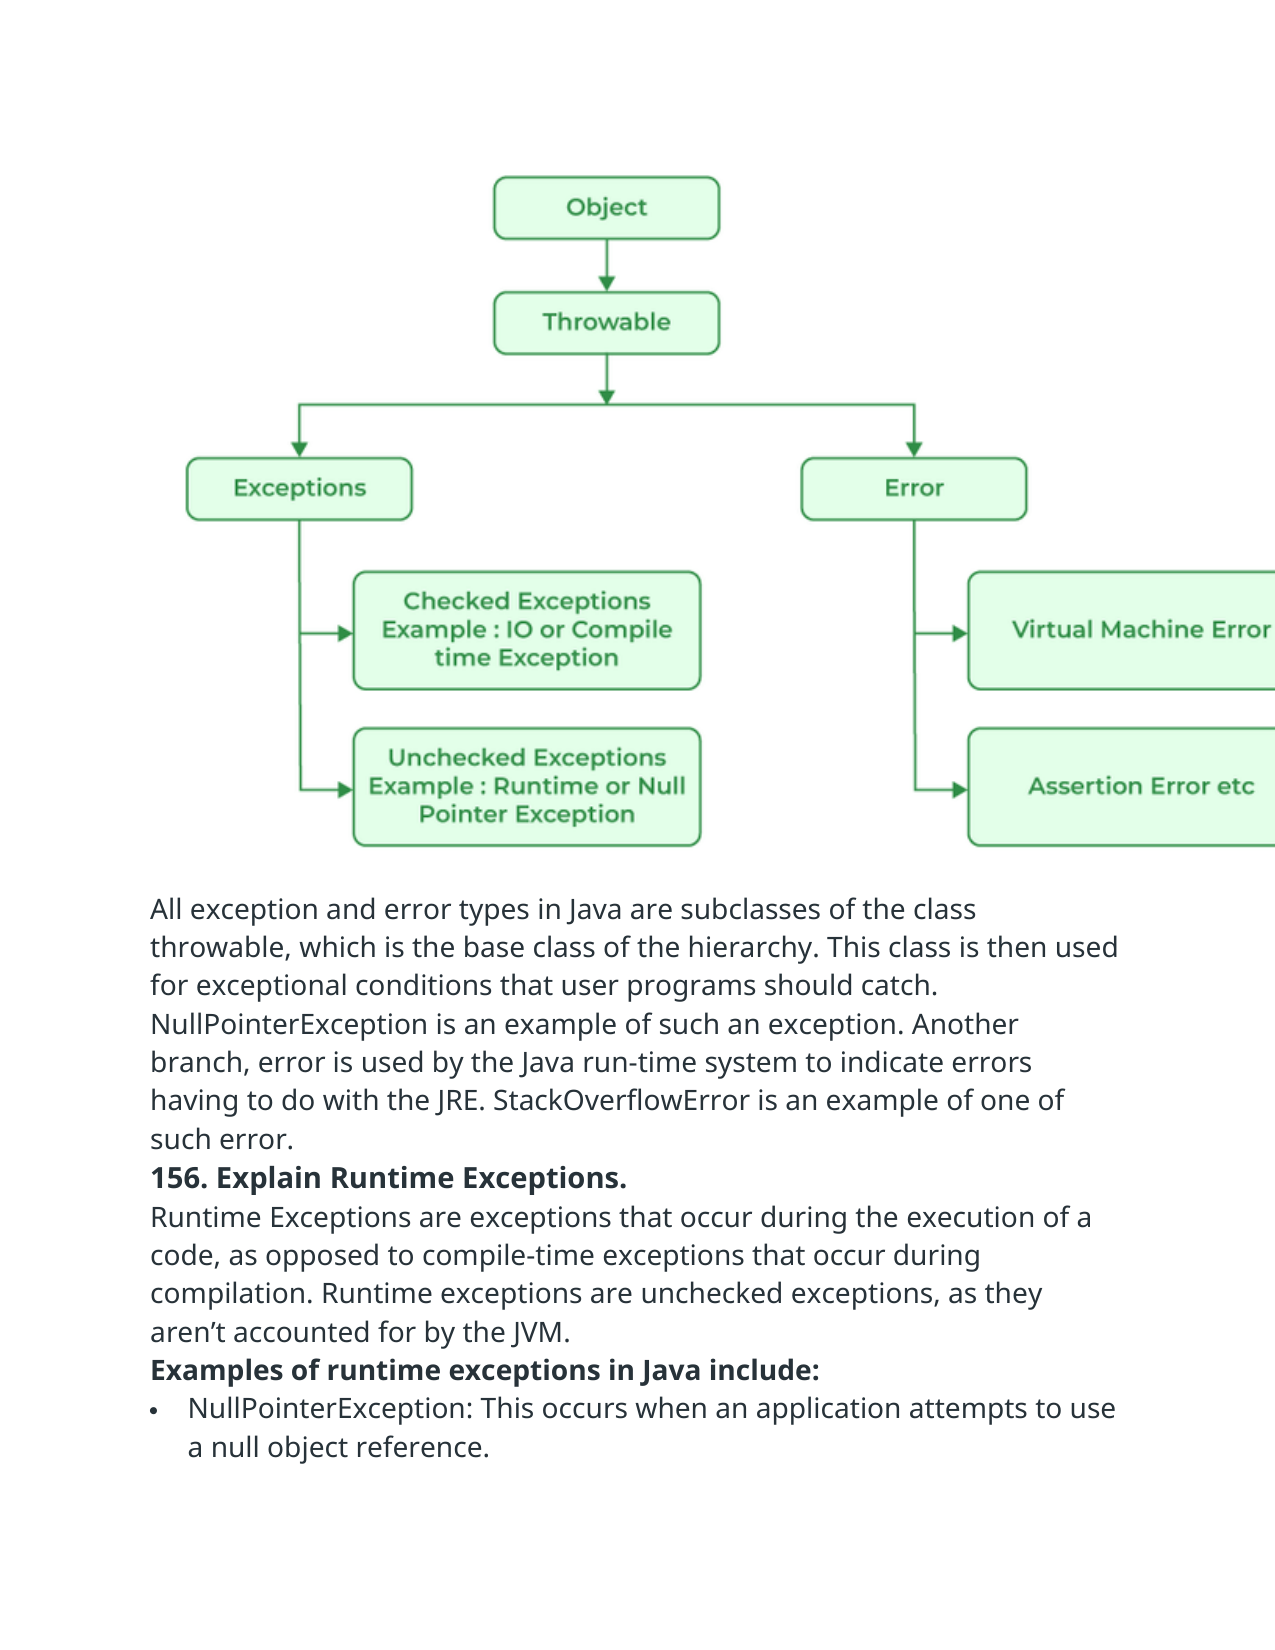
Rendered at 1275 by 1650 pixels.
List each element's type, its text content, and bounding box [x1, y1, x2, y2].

picture [150, 150, 1275, 874]
text Examples of runtime exceptions in Java include: [150, 1350, 1125, 1389]
text 156. Explain Runtime Exceptions. [150, 1157, 1125, 1197]
list NullPointerException: This occurs when an application attempts to use a null object reference. [150, 1389, 1125, 1465]
text All exception and error types in Java are subclasses of the class throwable, which is the base class of the hierarchy. This class is then used for exceptional conditions that user programs should catch. NullPointerException is an example of such an exception. Another branch, error is used by the Java run-time system to indicate errors having to do with the JRE. StackOverflowError is an example of one of such error. [150, 889, 1125, 1157]
text Runtime Exceptions are exceptions that occur during the execution of a code, as opposed to compile-time exceptions that occur during compilation. Runtime exceptions are unchecked exceptions, as they aren’t accounted for by the JVM. [150, 1197, 1125, 1350]
